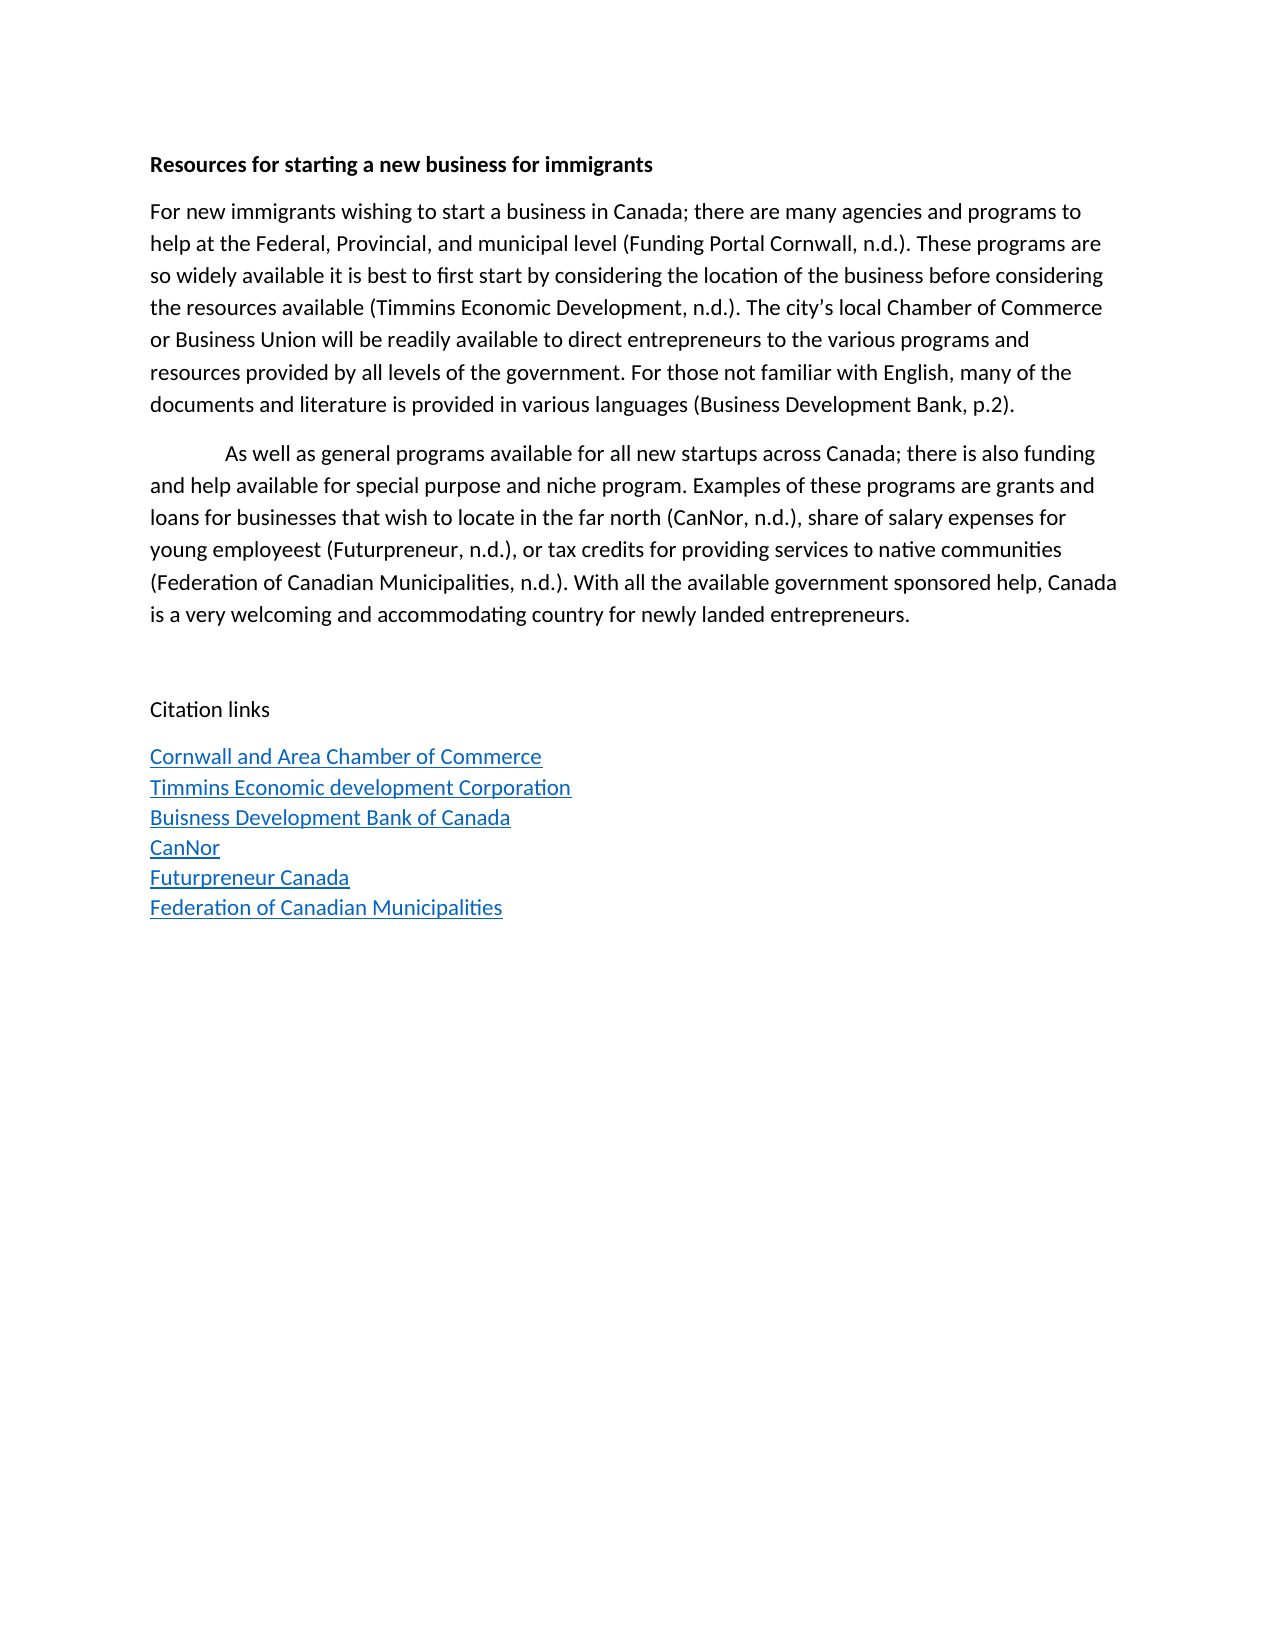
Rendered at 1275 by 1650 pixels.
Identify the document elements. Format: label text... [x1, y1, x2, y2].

text As well as general programs available for all new startups across Canada; there is also funding and help available for special purpose and niche program. Examples of these programs are grants and loans for businesses that wish to locate in the far north (CanNor, n.d.), share of salary expenses for young employeest (Futurpreneur, n.d.), or tax credits for providing services to native communities (Federation of Canadian Municipalities, n.d.). With all the available government sponsored help, Canada is a very welcoming and accommodating country for newly landed entrepreneurs. [150, 439, 1125, 628]
text For new immigrants wishing to start a business in Canada; there are many agencies and programs to help at the Federal, Provincial, and municipal level (Funding Portal Cornwall, n.d.). These programs are so widely available it is best to first start by considering the location of the business before considering the resources available (Timmins Economic Development, n.d.). The city’s local Chamber of Commerce or Business Union will be readily available to direct entrepreneurs to the various programs and resources provided by all levels of the government. For those not familiar with English, many of the documents and literature is provided in various languages (Business Development Bank, p.2). [150, 197, 1125, 418]
text Citation links [150, 696, 1125, 723]
text Cornwall and Area Chamber of Commerce Timmins Economic development Corporation Buisness Development Bank of Canada CanNor Futurpreneur Canada Federation of Canadian Municipalities [150, 742, 1125, 921]
text Resources for starting a new business for immigrants [150, 150, 1125, 178]
